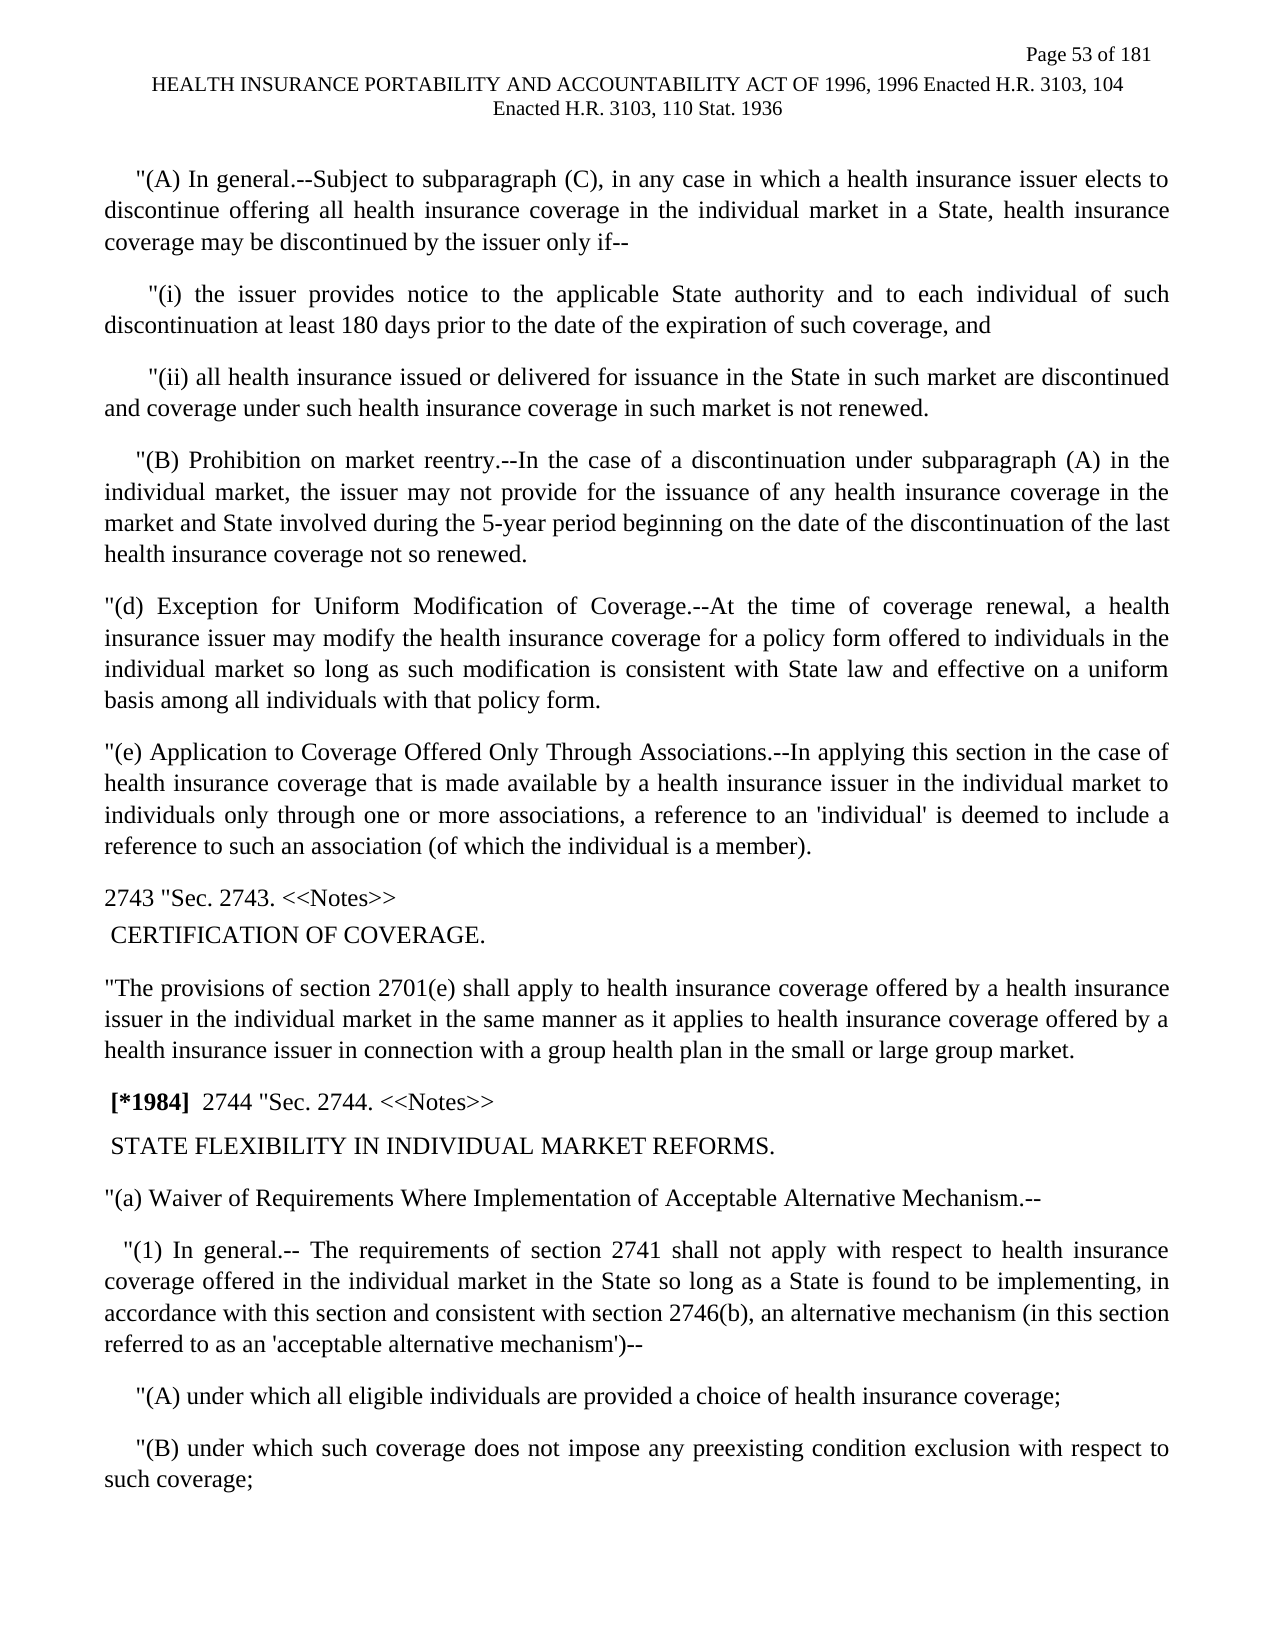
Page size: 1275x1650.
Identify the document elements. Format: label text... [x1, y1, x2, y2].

text STATE FLEXIBILITY IN INDIVIDUAL MARKET REFORMS. [104, 1128, 1171, 1160]
text [*1984] 2744 "Sec. 2744. <<Notes>> [104, 1085, 1171, 1116]
text "(A) under which all eligible individuals are provided a choice of health insurance coverage; [104, 1378, 1171, 1410]
text "(e) Application to Coverage Offered Only Through Associations.--In applying this section in the case of health insurance coverage that is made available by a health insurance issuer in the individual market to individuals only through one or more associations, a reference to an 'individual' is deemed to include a reference to such an association (of which the individual is a member). [104, 735, 1171, 860]
text "(B) Prohibition on market reentry.--In the case of a discontinuation under subparagraph (A) in the individual market, the issuer may not provide for the issuance of any health insurance coverage in the market and State involved during the 5-year period beginning on the date of the discontinuation of the last health insurance coverage not so renewed. [104, 443, 1171, 568]
text "(ii) all health insurance issued or delivered for issuance in the State in such market are discontinued and coverage under such health insurance coverage in such market is not renewed. [104, 360, 1171, 422]
text "(A) In general.--Subject to subparagraph (C), in any case in which a health insurance issuer elects to discontinue offering all health insurance coverage in the individual market in a State, health insurance coverage may be discontinued by the issuer only if-- [104, 162, 1171, 256]
text "(i) the issuer provides notice to the applicable State authority and to each individual of such discontinuation at least 180 days prior to the date of the expiration of such coverage, and [104, 276, 1171, 339]
text CERTIFICATION OF COVERAGE. [104, 918, 1171, 949]
text "(1) In general.-- The requirements of section 2741 shall not apply with respect to health insurance coverage offered in the individual market in the State so long as a State is found to be implementing, in accordance with this section and consistent with section 2746(b), an alternative mechanism (in this section referred to as an 'acceptable alternative mechanism')-- [104, 1233, 1171, 1358]
text "(a) Waiver of Requirements Where Implementation of Acceptable Alternative Mechanism.-- [104, 1181, 1171, 1212]
text "(B) under which such coverage does not impose any preexisting condition exclusion with respect to such coverage; [104, 1431, 1171, 1493]
text "(d) Exception for Uniform Modification of Coverage.--At the time of coverage renewal, a health insurance issuer may modify the health insurance coverage for a policy form offered to individuals in the individual market so long as such modification is consistent with State law and effective on a uniform basis among all individuals with that policy form. [104, 589, 1171, 714]
text "The provisions of section 2701(e) shall apply to health insurance coverage offered by a health insurance issuer in the individual market in the same manner as it applies to health insurance coverage offered by a health insurance issuer in connection with a group health plan in the small or large group market. [104, 970, 1171, 1064]
text 2743 "Sec. 2743. <<Notes>> [104, 881, 1171, 912]
